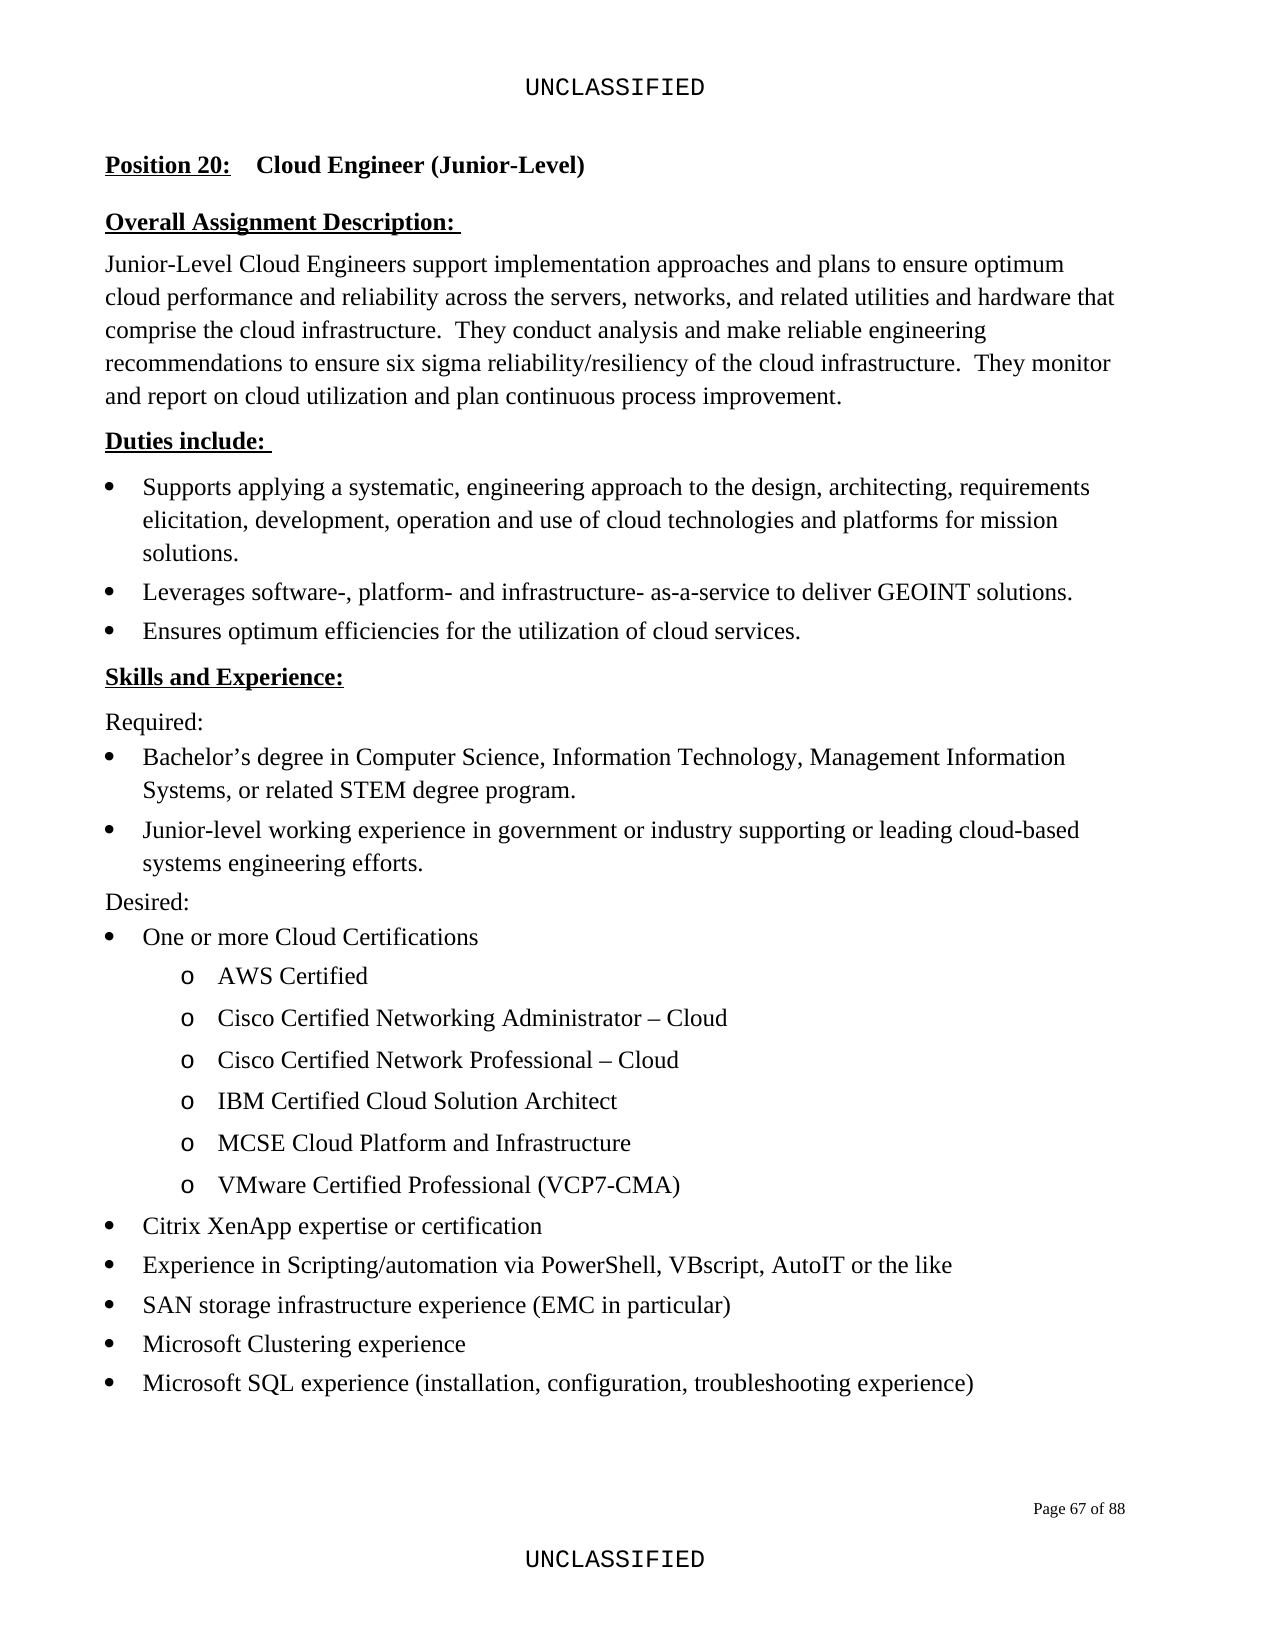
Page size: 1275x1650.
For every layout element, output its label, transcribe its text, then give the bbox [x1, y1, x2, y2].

list Junior-level working experience in government or industry supporting or leading cloud-based systems engineering efforts. [105, 815, 1125, 877]
list SAN storage infrastructure experience (EMC in particular) [105, 1290, 1125, 1319]
list Leverages software-, platform- and infrastructure- as-a-service to deliver GEOINT solutions. [105, 577, 1125, 606]
text Desired: [105, 887, 1125, 916]
list VMware Certified Professional (VCP7-CMA) [180, 1170, 1125, 1201]
text Junior-Level Cloud Engineers support implementation approaches and plans to ensure optimum cloud performance and reliability across the servers, networks, and related utilities and hardware that comprise the cloud infrastructure. They conduct analysis and make reliable engineering recommendations to ensure six sigma reliability/resiliency of the cloud infrastructure. They monitor and report on cloud utilization and plan continuous process improvement. [105, 249, 1125, 409]
list Supports applying a systematic, engineering approach to the design, architecting, requirements elicitation, development, operation and use of cloud technologies and platforms for mission solutions. [105, 472, 1125, 567]
text Position 20: Cloud Engineer (Junior-Level) [105, 150, 1125, 179]
list IBM Certified Cloud Solution Architect [180, 1086, 1125, 1117]
text Duties include: [105, 426, 1125, 455]
text Required: [105, 707, 1125, 736]
text Skills and Experience: [105, 662, 1125, 691]
list Microsoft SQL experience (installation, configuration, troubleshooting experience) [105, 1368, 1125, 1397]
list Microsoft Clustering experience [105, 1329, 1125, 1358]
list Ensures optimum efficiencies for the utilization of cloud services. [105, 616, 1125, 645]
list Citrix XenApp expertise or certification [105, 1211, 1125, 1240]
list Cisco Certified Network Professional – Cloud [180, 1045, 1125, 1076]
list Bachelor’s degree in Computer Science, Information Technology, Management Information Systems, or related STEM degree program. [105, 742, 1125, 804]
text Overall Assignment Description: [105, 207, 1125, 236]
list One or more Cloud Certifications [105, 922, 1125, 951]
list AWS Certified [180, 961, 1125, 992]
list Experience in Scripting/automation via PowerShell, VBscript, AutoIT or the like [105, 1251, 1125, 1279]
list MCSE Cloud Platform and Infrastructure [180, 1128, 1125, 1159]
list Cisco Certified Networking Administrator – Cloud [180, 1003, 1125, 1034]
